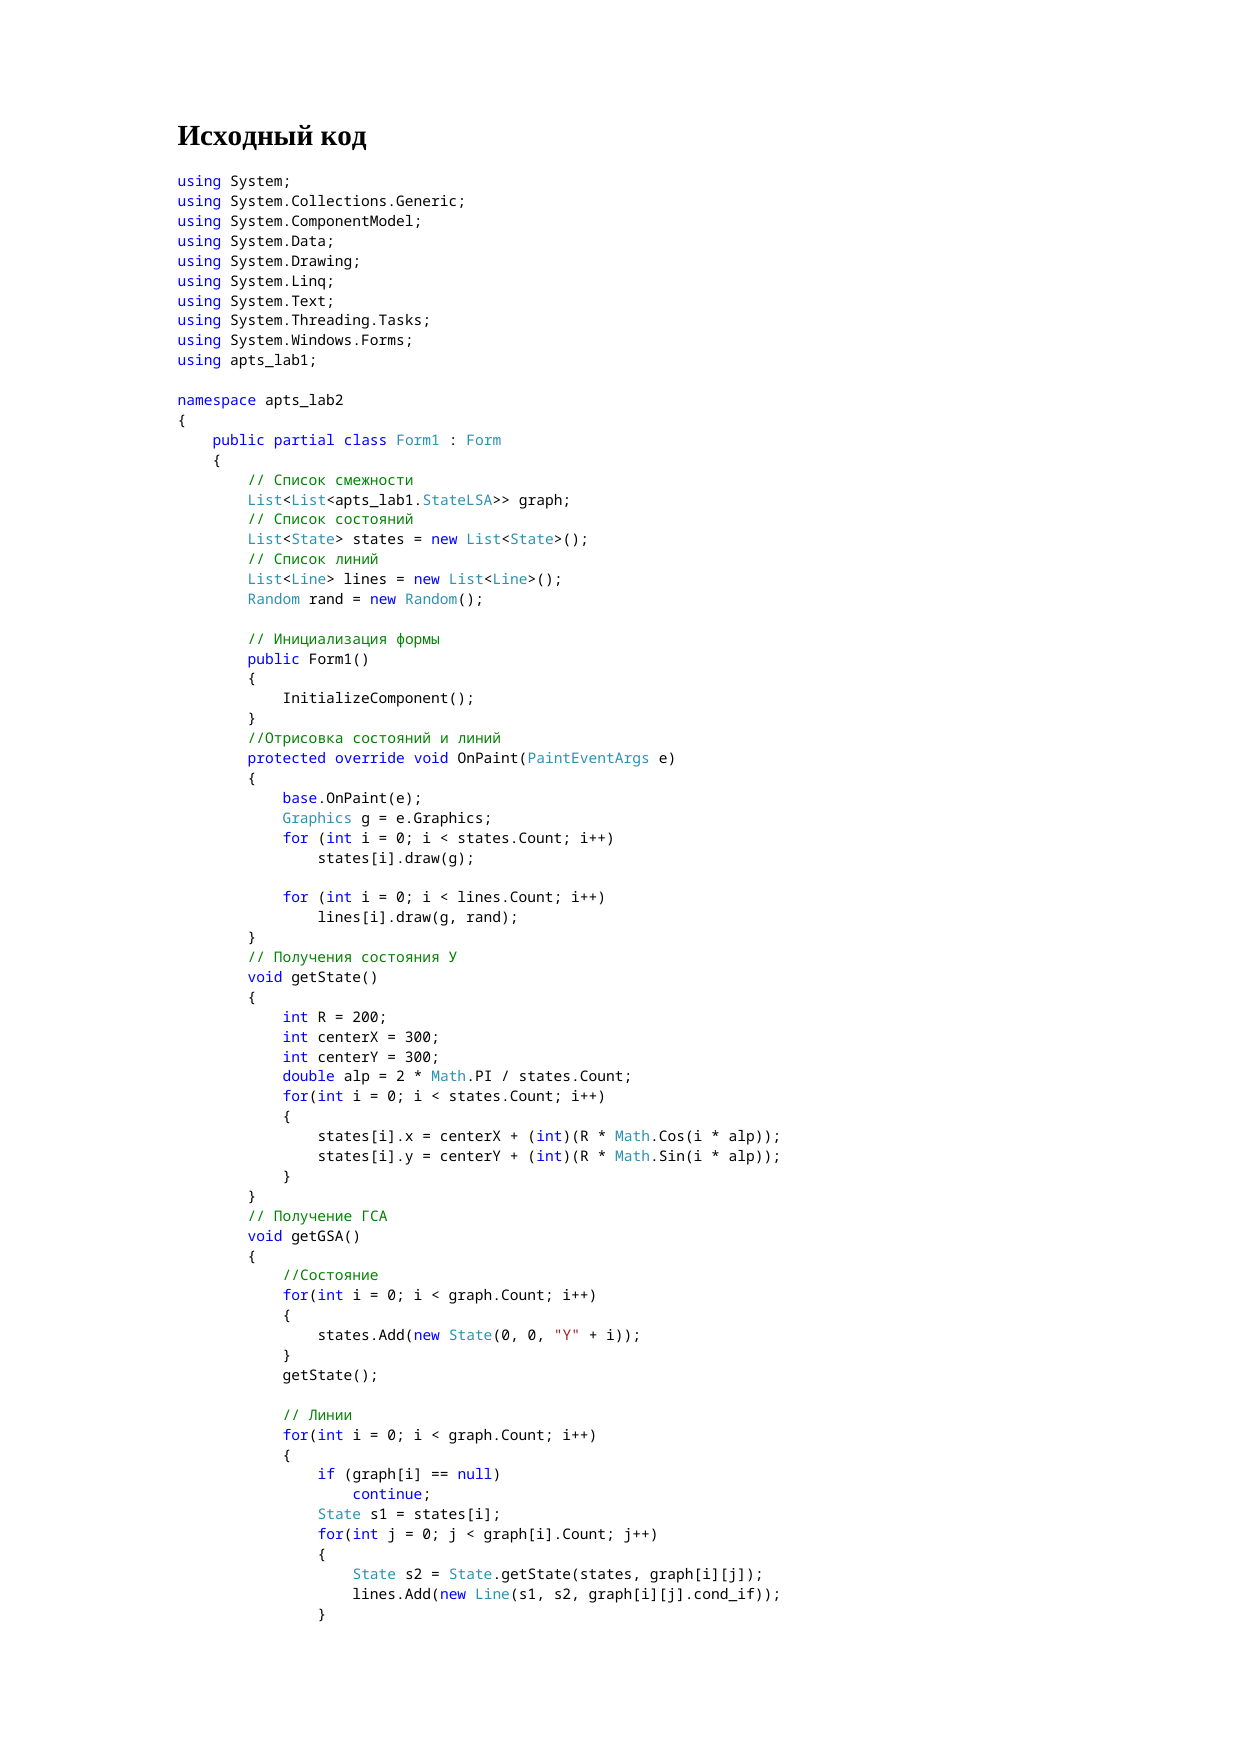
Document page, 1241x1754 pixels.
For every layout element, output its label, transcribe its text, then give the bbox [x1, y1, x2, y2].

text } [177, 708, 1152, 728]
text void getState() [177, 967, 1152, 987]
text State s2 = State.getState(states, graph[i][j]); [177, 1564, 1152, 1583]
text for(int i = 0; i < graph.Count; i++) [177, 1424, 1152, 1444]
text { [177, 410, 1152, 429]
text double alp = 2 * Math.PI / states.Count; [177, 1066, 1152, 1086]
text // Получение ГСА [177, 1206, 1152, 1225]
text getState(); [177, 1365, 1152, 1384]
text InitializeComponent(); [177, 688, 1152, 708]
text using System.Data; [177, 231, 1152, 251]
text states[i].y = centerY + (int)(R * Math.Sin(i * alp)); [177, 1146, 1152, 1166]
text using System.Linq; [177, 270, 1152, 290]
text { [177, 1444, 1152, 1464]
text for(int j = 0; j < graph[i].Count; j++) [177, 1524, 1152, 1544]
text { [177, 1305, 1152, 1325]
text lines[i].draw(g, rand); [177, 907, 1152, 927]
text Graphics g = e.Graphics; [177, 808, 1152, 827]
text Исходный код [177, 118, 1152, 152]
text public Form1() [177, 648, 1152, 668]
text for (int i = 0; i < states.Count; i++) [177, 827, 1152, 847]
text using System.ComponentModel; [177, 211, 1152, 231]
text using System.Threading.Tasks; [177, 310, 1152, 330]
text states[i].draw(g); [177, 847, 1152, 867]
text states[i].x = centerX + (int)(R * Math.Cos(i * alp)); [177, 1126, 1152, 1146]
text { [177, 668, 1152, 688]
text { [177, 1106, 1152, 1126]
text { [177, 1544, 1152, 1564]
text if (graph[i] == null) [177, 1464, 1152, 1484]
text List<List<apts_lab1.StateLSA>> graph; [177, 489, 1152, 509]
text // Список линий [177, 549, 1152, 569]
text using apts_lab1; [177, 350, 1152, 370]
text Random rand = new Random(); [177, 589, 1152, 609]
text namespace apts_lab2 [177, 390, 1152, 410]
text // Получения состояния У [177, 947, 1152, 967]
text } [177, 1603, 1152, 1623]
text for(int i = 0; i < states.Count; i++) [177, 1086, 1152, 1106]
text // Линии [177, 1404, 1152, 1424]
text for (int i = 0; i < lines.Count; i++) [177, 887, 1152, 907]
text // Список состояний [177, 509, 1152, 529]
text using System.Collections.Generic; [177, 191, 1152, 211]
text } [177, 927, 1152, 947]
text // Инициализация формы [177, 628, 1152, 648]
text public partial class Form1 : Form [177, 429, 1152, 449]
text using System; [177, 171, 1152, 191]
text { [177, 987, 1152, 1007]
text for(int i = 0; i < graph.Count; i++) [177, 1285, 1152, 1305]
text lines.Add(new Line(s1, s2, graph[i][j].cond_if)); [177, 1583, 1152, 1603]
text { [177, 768, 1152, 788]
text { [177, 449, 1152, 469]
text List<Line> lines = new List<Line>(); [177, 569, 1152, 589]
text using System.Drawing; [177, 251, 1152, 270]
text //Отрисовка состояний и линий [177, 728, 1152, 748]
text { [177, 1245, 1152, 1265]
text base.OnPaint(e); [177, 788, 1152, 808]
text } [177, 1345, 1152, 1365]
text continue; [177, 1484, 1152, 1504]
text } [177, 1166, 1152, 1186]
text List<State> states = new List<State>(); [177, 529, 1152, 549]
text // Список смежности [177, 469, 1152, 489]
text using System.Windows.Forms; [177, 330, 1152, 350]
text int R = 200; [177, 1007, 1152, 1026]
text } [177, 1186, 1152, 1206]
text int centerX = 300; [177, 1026, 1152, 1046]
text void getGSA() [177, 1225, 1152, 1245]
text states.Add(new State(0, 0, "Y" + i)); [177, 1325, 1152, 1345]
text int centerY = 300; [177, 1046, 1152, 1066]
text //Состояние [177, 1265, 1152, 1285]
text protected override void OnPaint(PaintEventArgs e) [177, 748, 1152, 768]
text State s1 = states[i]; [177, 1504, 1152, 1524]
text using System.Text; [177, 290, 1152, 310]
